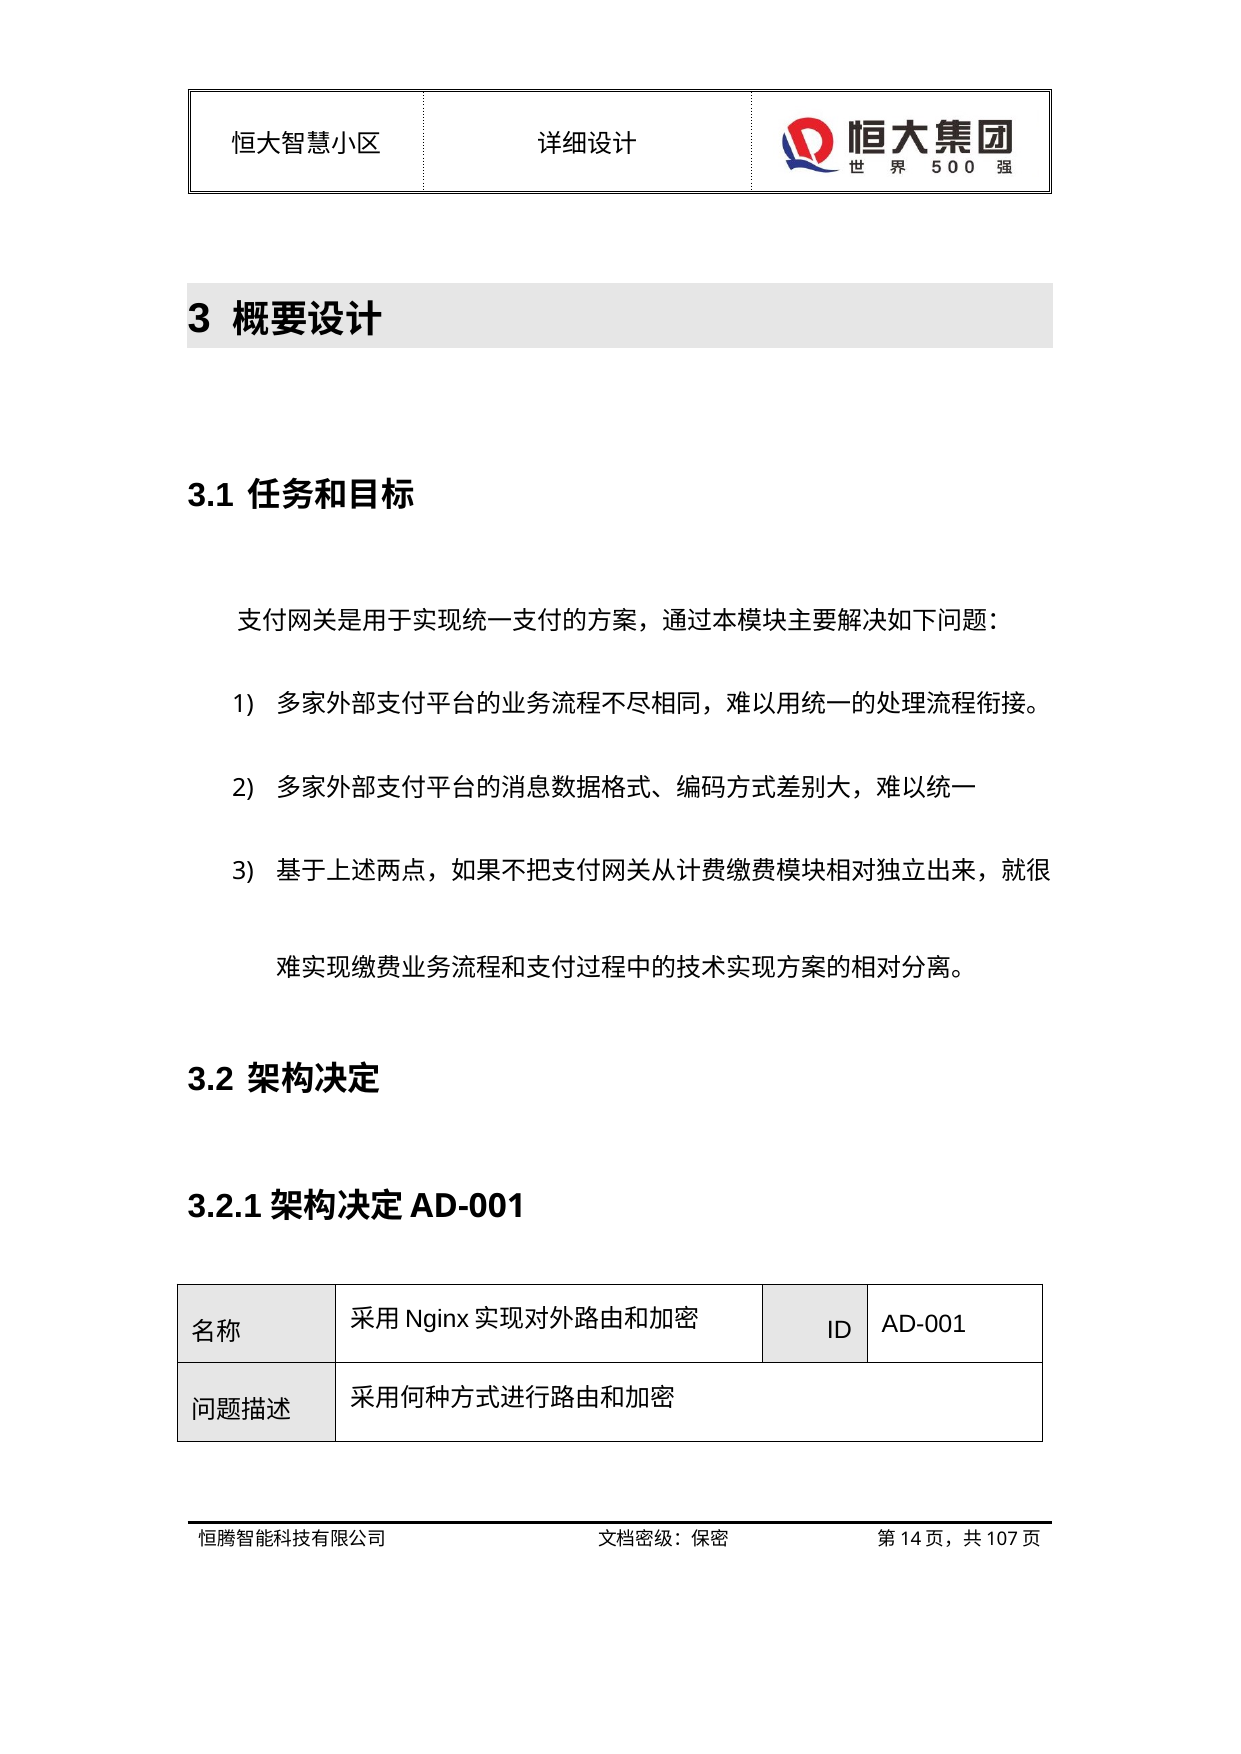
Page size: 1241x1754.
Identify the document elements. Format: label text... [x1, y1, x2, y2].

subtitle 架构决定 [187, 1043, 1053, 1108]
text 支付网关是用于实现统一支付的方案，通过本模块主要解决如下问题： [187, 586, 1053, 651]
picture [762, 106, 1040, 177]
table_cell 问题描述 [178, 1363, 335, 1441]
table_cell 采用何种方式进行路由和加密 [336, 1363, 1042, 1441]
table_header 采用Nginx实现对外路由和加密 [336, 1285, 762, 1362]
subtitle 任务和目标 [187, 459, 1053, 524]
table_header AD-001 [868, 1285, 1042, 1362]
list 基于上述两点，如果不把支付网关从计费缴费模块相对独立出来，就很难实现缴费业务流程和支付过程中的技术实现方案的相对分离。 [232, 836, 1053, 998]
list 多家外部支付平台的消息数据格式、编码方式差别大，难以统一 [232, 753, 1053, 818]
table_header ID [763, 1285, 867, 1362]
list 多家外部支付平台的业务流程不尽相同，难以用统一的处理流程衔接。 [232, 669, 1053, 734]
table_header 名称 [178, 1285, 335, 1362]
subtitle 概要设计 [187, 283, 1053, 348]
subtitle 架构决定AD-001 [187, 1171, 1053, 1236]
